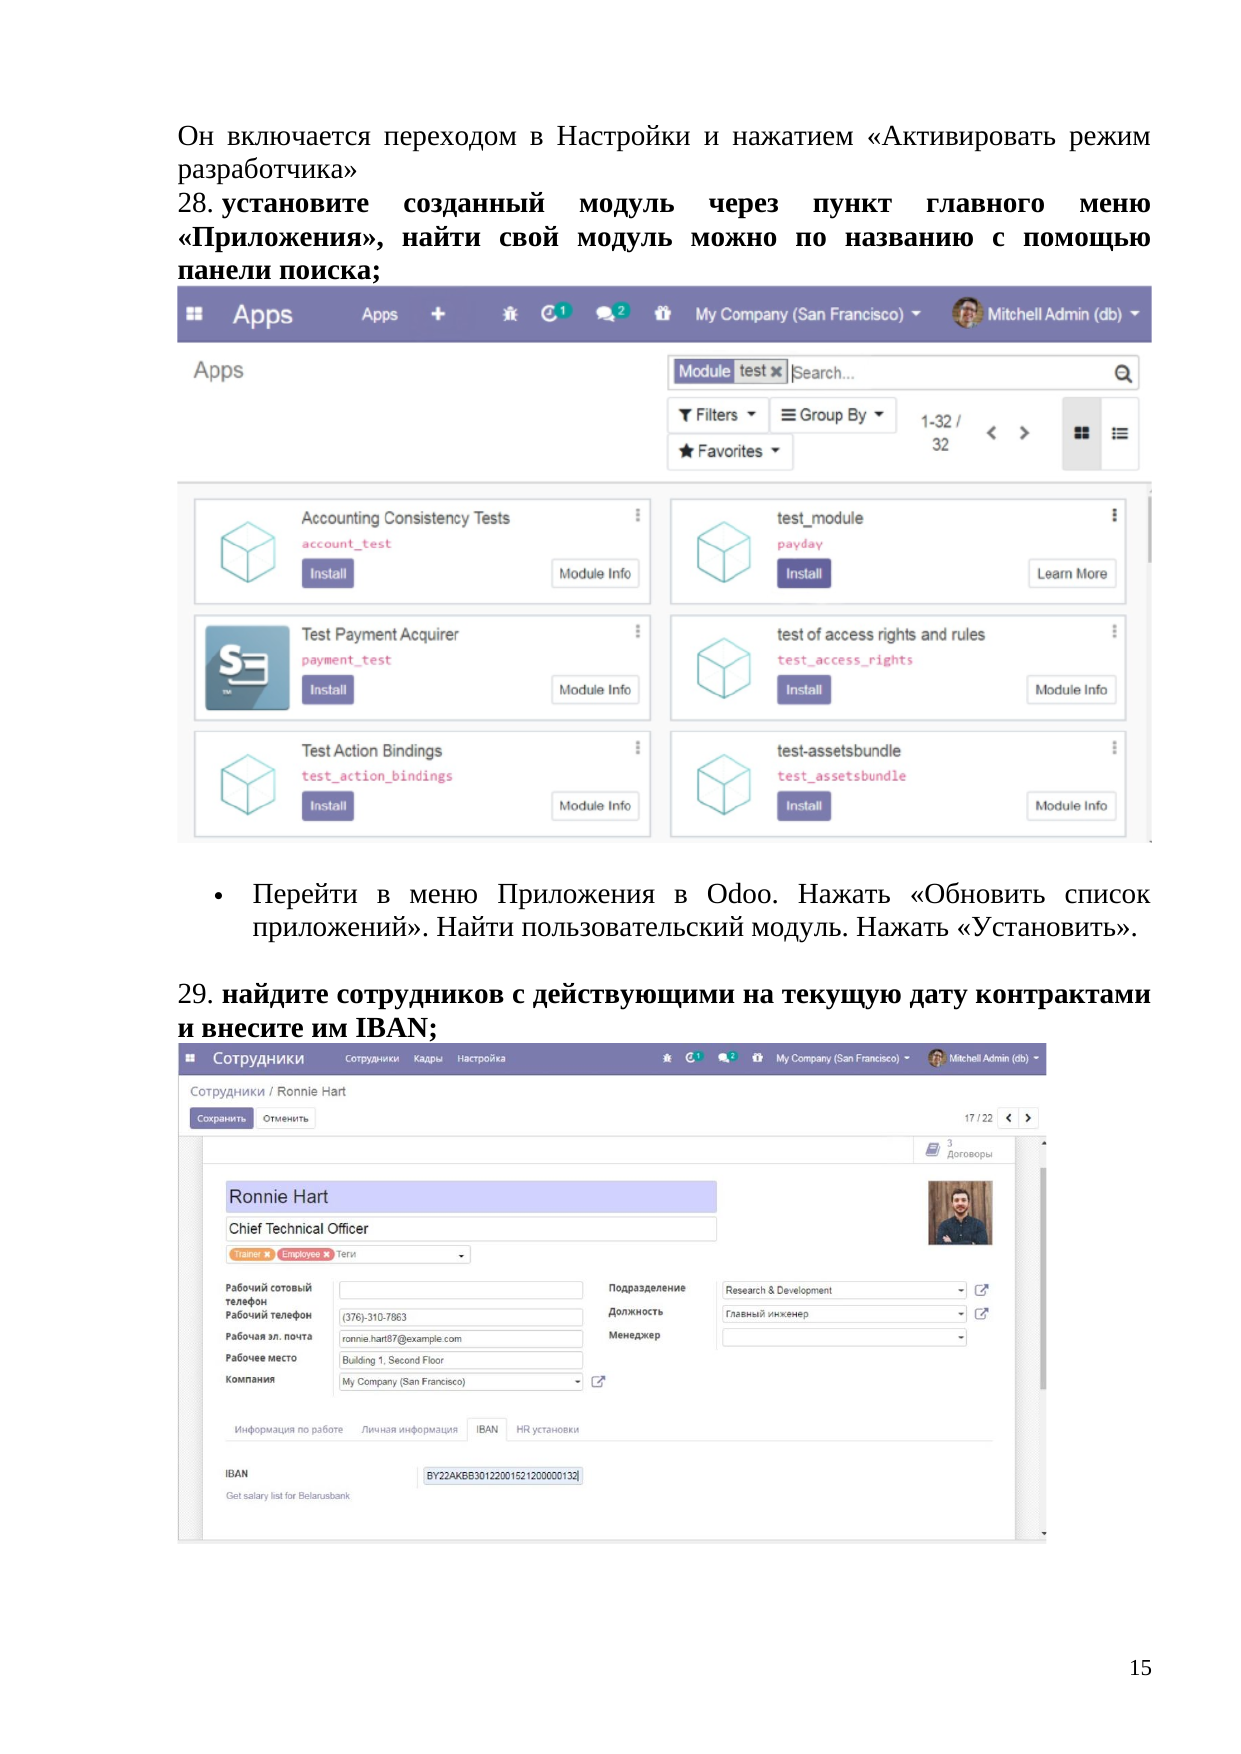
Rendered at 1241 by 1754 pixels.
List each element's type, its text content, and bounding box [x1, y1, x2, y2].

list установите созданный модуль через пункт главного меню «Приложения», найти свой модуль можно по названию с помощью панели поиска; [177, 185, 1152, 285]
picture [177, 285, 1152, 843]
text Он включается переходом в Настройки и нажатием «Активировать режим разработчика» [177, 118, 1152, 185]
picture [177, 1043, 1047, 1544]
list найдите сотрудников с действующими на текущую дату контрактами и внесите им IBAN; [177, 977, 1152, 1044]
list Перейти в меню Приложения в Odoo. Нажать «Обновить список приложений». Найти пользовательский модуль. Нажать «Установить». [215, 876, 1152, 943]
